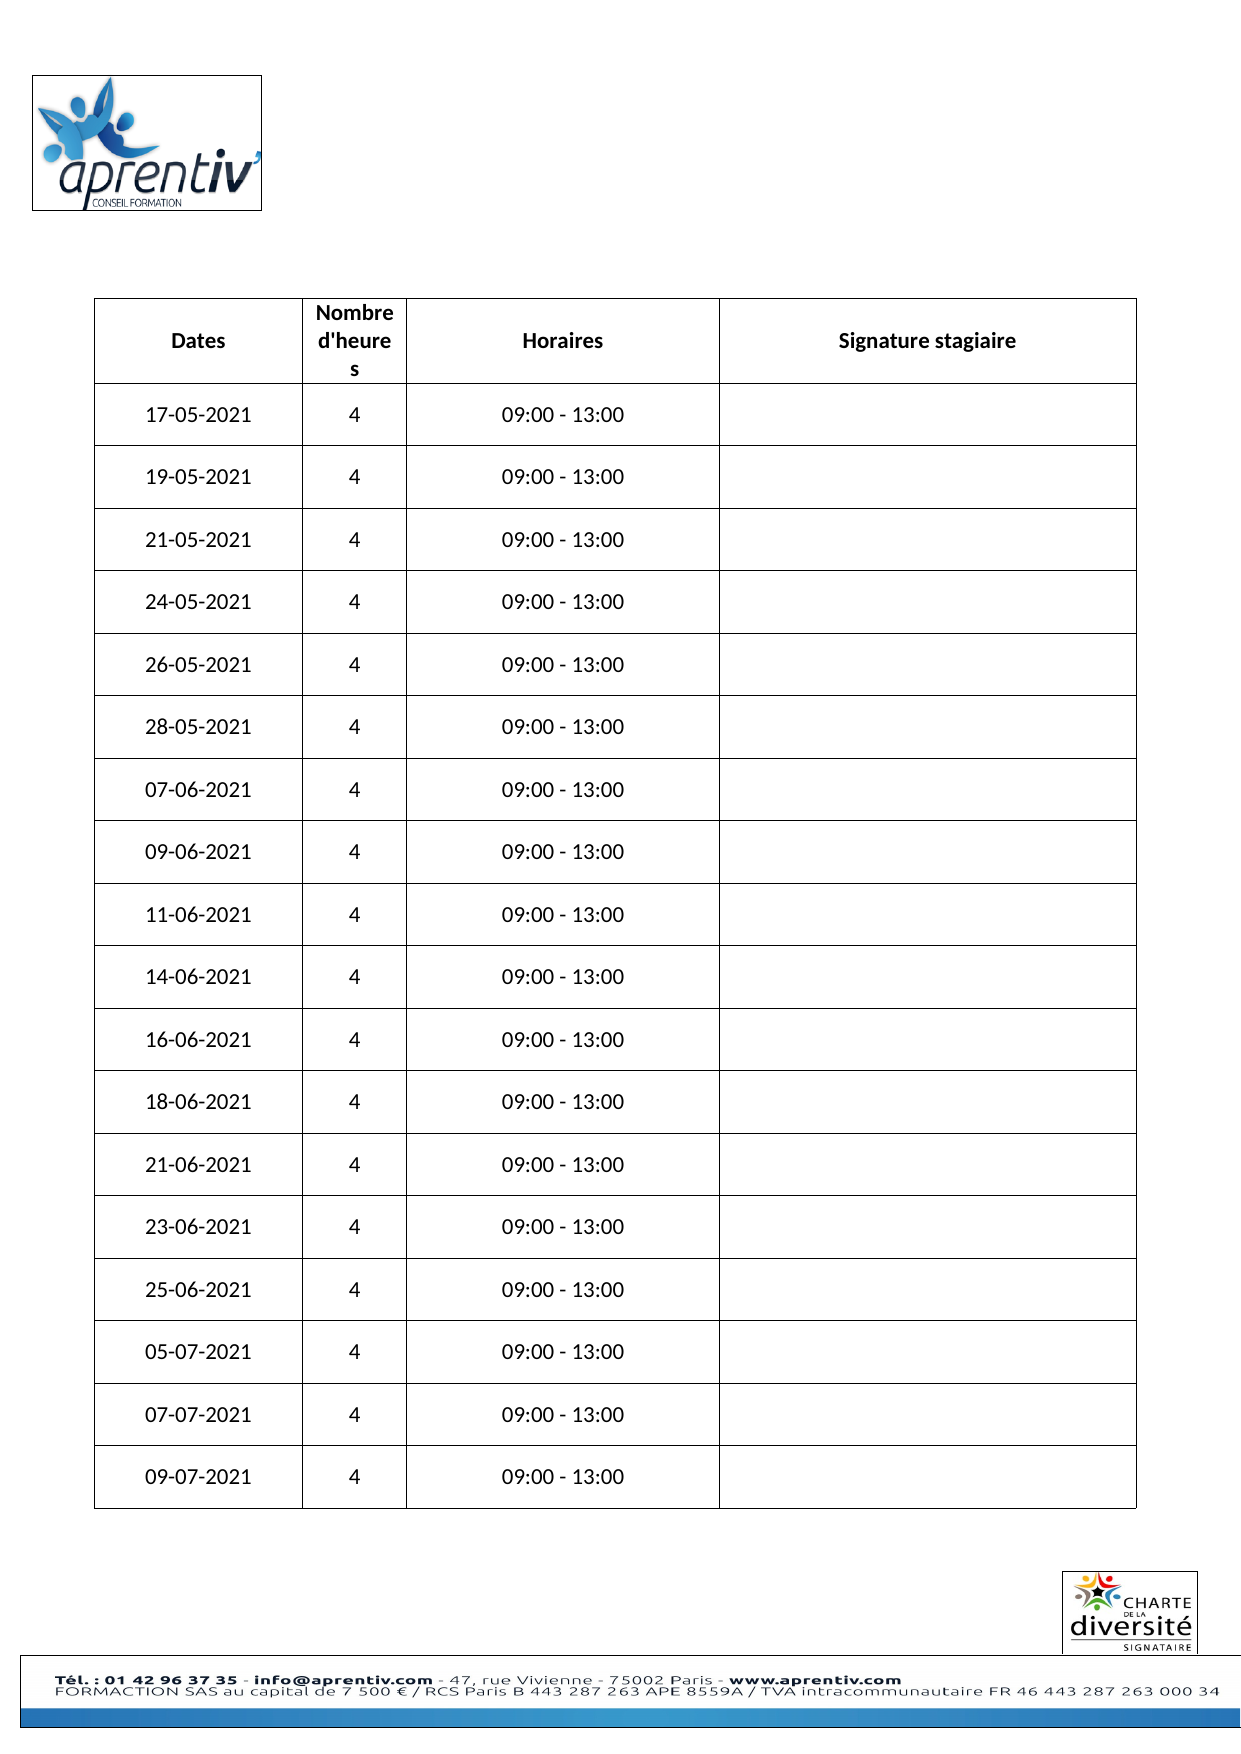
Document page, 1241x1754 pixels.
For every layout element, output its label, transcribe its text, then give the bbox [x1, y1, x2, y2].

table_cell 14-06-2021 [95, 946, 302, 1007]
table_cell 07-06-2021 [95, 759, 302, 820]
table_cell 09:00 - 13:00 [407, 946, 719, 1007]
table_cell 09:00 - 13:00 [407, 446, 719, 507]
table_header Horaires [407, 299, 719, 382]
table_cell 09:00 - 13:00 [407, 821, 719, 882]
table_cell [720, 1384, 1136, 1445]
table_cell 24-05-2021 [95, 571, 302, 632]
table_header Signature stagiaire [720, 299, 1136, 382]
table_cell 28-05-2021 [95, 696, 302, 757]
table_cell 26-05-2021 [95, 634, 302, 695]
table_cell 4 [303, 571, 406, 632]
table_cell 4 [303, 384, 406, 445]
table_cell 16-06-2021 [95, 1009, 302, 1070]
table_cell 4 [303, 634, 406, 695]
table_cell 11-06-2021 [95, 884, 302, 945]
table_cell 09:00 - 13:00 [407, 696, 719, 757]
picture [21, 1656, 1241, 1727]
table_cell 09:00 - 13:00 [407, 1321, 719, 1382]
table_cell 4 [303, 759, 406, 820]
table_cell 25-06-2021 [95, 1259, 302, 1320]
table_cell 09-07-2021 [95, 1446, 302, 1507]
table_cell [720, 1321, 1136, 1382]
table_cell 4 [303, 1134, 406, 1195]
table_cell 4 [303, 1196, 406, 1257]
table_cell 09:00 - 13:00 [407, 1259, 719, 1320]
table_cell 09:00 - 13:00 [407, 1071, 719, 1132]
table_cell 4 [303, 696, 406, 757]
table_cell [720, 759, 1136, 820]
table_cell 09:00 - 13:00 [407, 759, 719, 820]
picture [20, 1572, 1241, 1655]
table_header Nombre d'heures [303, 299, 406, 382]
table_cell 09-06-2021 [95, 821, 302, 882]
table_cell 4 [303, 1009, 406, 1070]
table_cell 4 [303, 446, 406, 507]
table_cell [720, 884, 1136, 945]
table_cell 09:00 - 13:00 [407, 1384, 719, 1445]
table_cell [720, 1446, 1136, 1507]
table_cell 23-06-2021 [95, 1196, 302, 1257]
table_cell 4 [303, 821, 406, 882]
table_cell [720, 946, 1136, 1007]
table_cell 09:00 - 13:00 [407, 1446, 719, 1507]
table_cell 4 [303, 884, 406, 945]
table_cell 17-05-2021 [95, 384, 302, 445]
table_cell 09:00 - 13:00 [407, 884, 719, 945]
table_cell [720, 446, 1136, 507]
table_cell [720, 696, 1136, 757]
table_cell 09:00 - 13:00 [407, 1009, 719, 1070]
table_cell [720, 821, 1136, 882]
table_cell 09:00 - 13:00 [407, 1134, 719, 1195]
table_cell 21-06-2021 [95, 1134, 302, 1195]
table_cell 09:00 - 13:00 [407, 634, 719, 695]
table_cell 19-05-2021 [95, 446, 302, 507]
table_cell 18-06-2021 [95, 1071, 302, 1132]
table_cell 09:00 - 13:00 [407, 571, 719, 632]
table_cell 4 [303, 1259, 406, 1320]
table_cell 4 [303, 1384, 406, 1445]
table_cell 09:00 - 13:00 [407, 1196, 719, 1257]
table_cell 4 [303, 946, 406, 1007]
table_cell [720, 1009, 1136, 1070]
table_cell 4 [303, 1446, 406, 1507]
table_cell [720, 1259, 1136, 1320]
table_cell 09:00 - 13:00 [407, 509, 719, 570]
table_cell [720, 634, 1136, 695]
table_cell 07-07-2021 [95, 1384, 302, 1445]
table_header Dates [95, 299, 302, 382]
table_cell [720, 384, 1136, 445]
picture [33, 76, 261, 210]
table_cell 4 [303, 509, 406, 570]
table_cell [720, 1071, 1136, 1132]
table_cell 21-05-2021 [95, 509, 302, 570]
table_cell 05-07-2021 [95, 1321, 302, 1382]
table_cell [720, 1196, 1136, 1257]
table_cell [720, 509, 1136, 570]
table_cell [720, 571, 1136, 632]
table_cell 09:00 - 13:00 [407, 384, 719, 445]
table_cell [720, 1134, 1136, 1195]
table_cell 4 [303, 1321, 406, 1382]
table_cell 4 [303, 1071, 406, 1132]
